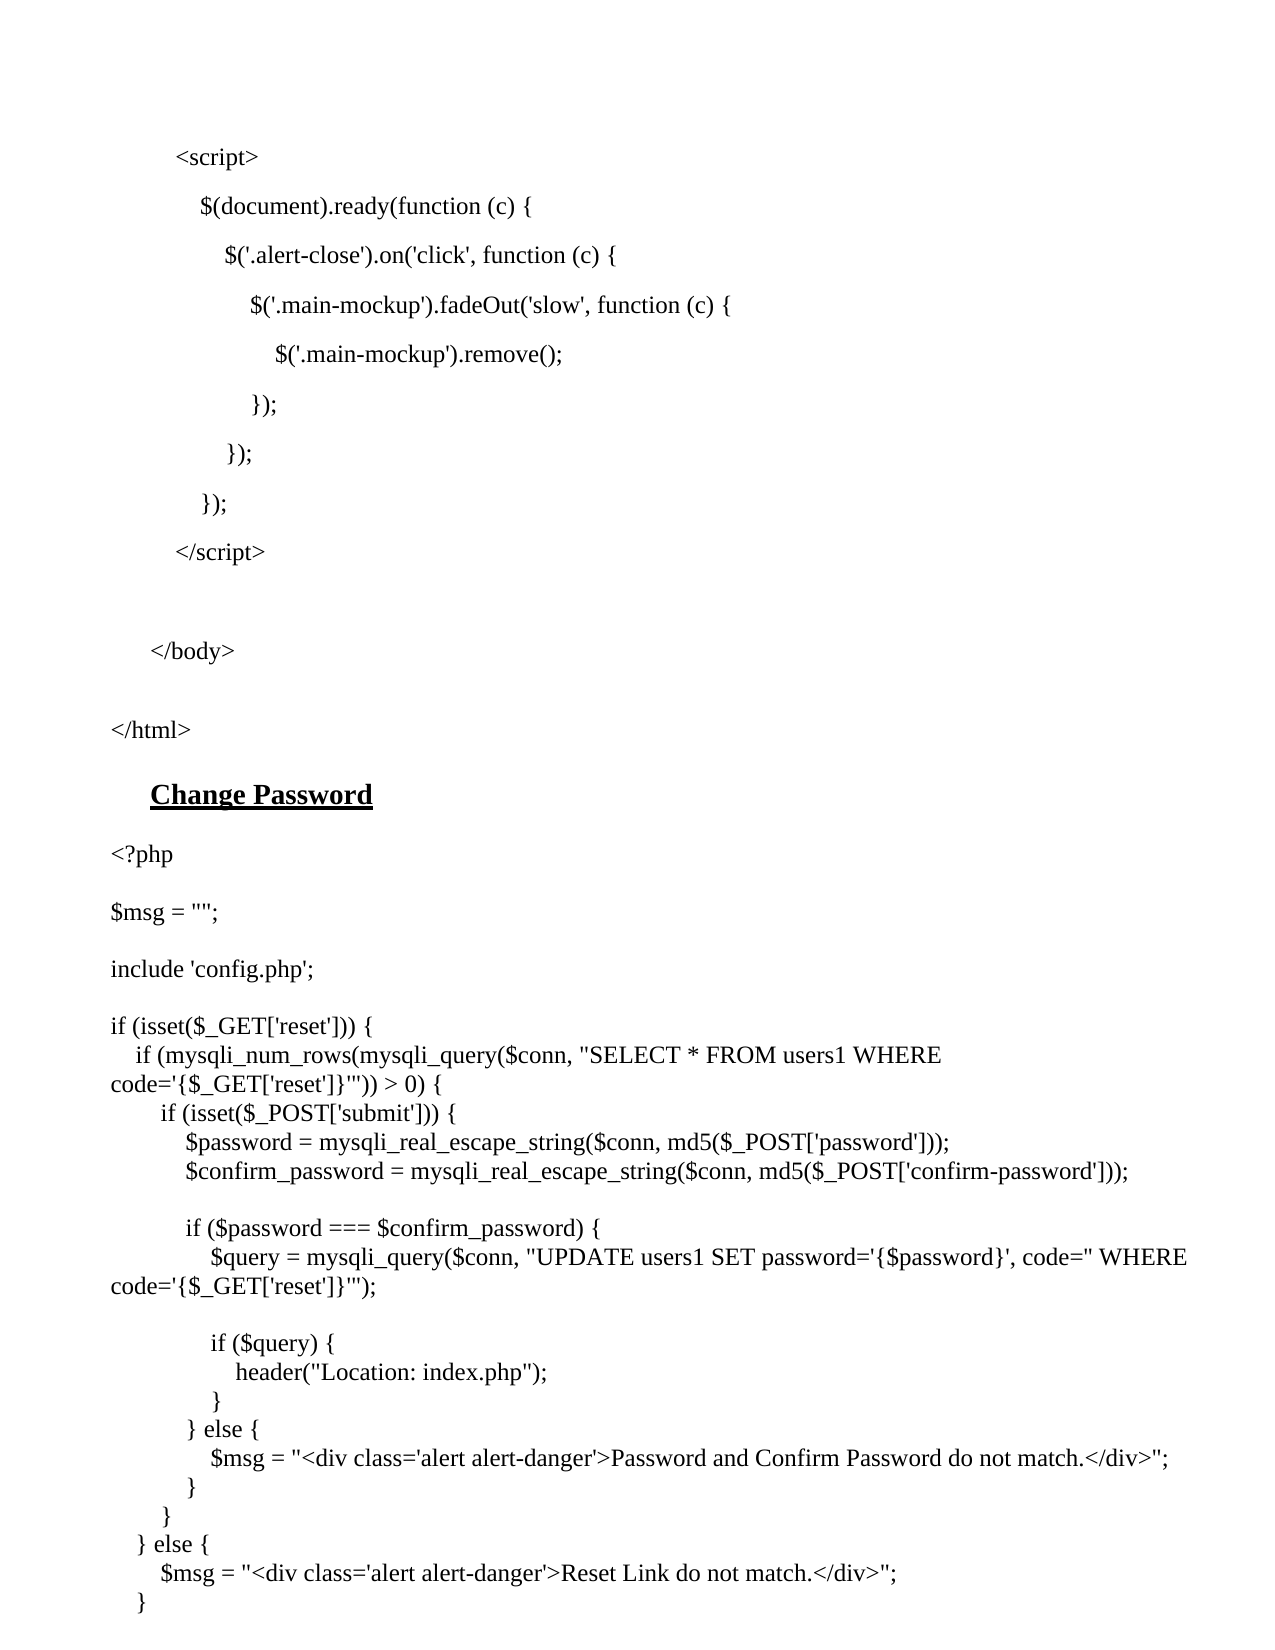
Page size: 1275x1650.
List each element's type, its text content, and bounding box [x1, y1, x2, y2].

text }); [200, 488, 1214, 517]
text $msg = "<div class='alert alert-danger'>Reset Link do not match.</div>"; [160, 1558, 1214, 1587]
text if ($password === $confirm_password) { [185, 1213, 1214, 1242]
text </html> [110, 715, 1214, 743]
text <script> [100, 142, 259, 170]
text </script> [100, 537, 266, 566]
text if (isset($_GET['reset'])) { [110, 1012, 1214, 1041]
text $msg = "<div class='alert alert-danger'>Password and Confirm Password do not match.</div>"; [210, 1443, 1214, 1472]
text $(document).ready(function (c) { [200, 191, 1214, 220]
text </body> [150, 636, 1214, 665]
text } else { [185, 1414, 1214, 1443]
text $('.alert-close').on('click', function (c) { [148, 240, 694, 269]
text $query = mysqli_query($conn, "UPDATE users1 SET password='{$password}', code='' WHERE code='{$_GET['reset']}'"); [110, 1242, 1214, 1299]
text if ($query) { [210, 1328, 1214, 1357]
text } else { [135, 1529, 1214, 1558]
text if (isset($_POST['submit'])) { [160, 1098, 1214, 1127]
text header("Location: index.php"); [235, 1357, 1214, 1386]
text $('.main-mockup').fadeOut('slow', function (c) { [250, 290, 1214, 319]
text } [160, 1501, 1214, 1529]
text } [185, 1472, 1214, 1501]
text $msg = ""; [110, 897, 1214, 926]
text } [135, 1587, 1214, 1616]
text $password = mysqli_real_escape_string($conn, md5($_POST['password'])); [185, 1127, 1214, 1156]
text <?php [110, 839, 1214, 868]
text $confirm_password = mysqli_real_escape_string($conn, md5($_POST['confirm-password'])); [185, 1156, 1214, 1184]
text if (mysqli_num_rows(mysqli_query($conn, "SELECT * FROM users1 WHERE code='{$_GET['reset']}'")) > 0) { [110, 1041, 1156, 1098]
text $('.main-mockup').remove(); [148, 339, 689, 368]
text include 'config.php'; [110, 954, 1214, 983]
text }); [100, 438, 252, 467]
subtitle Change Password [150, 777, 1214, 811]
text } [210, 1386, 1214, 1414]
text }); [250, 389, 1214, 418]
